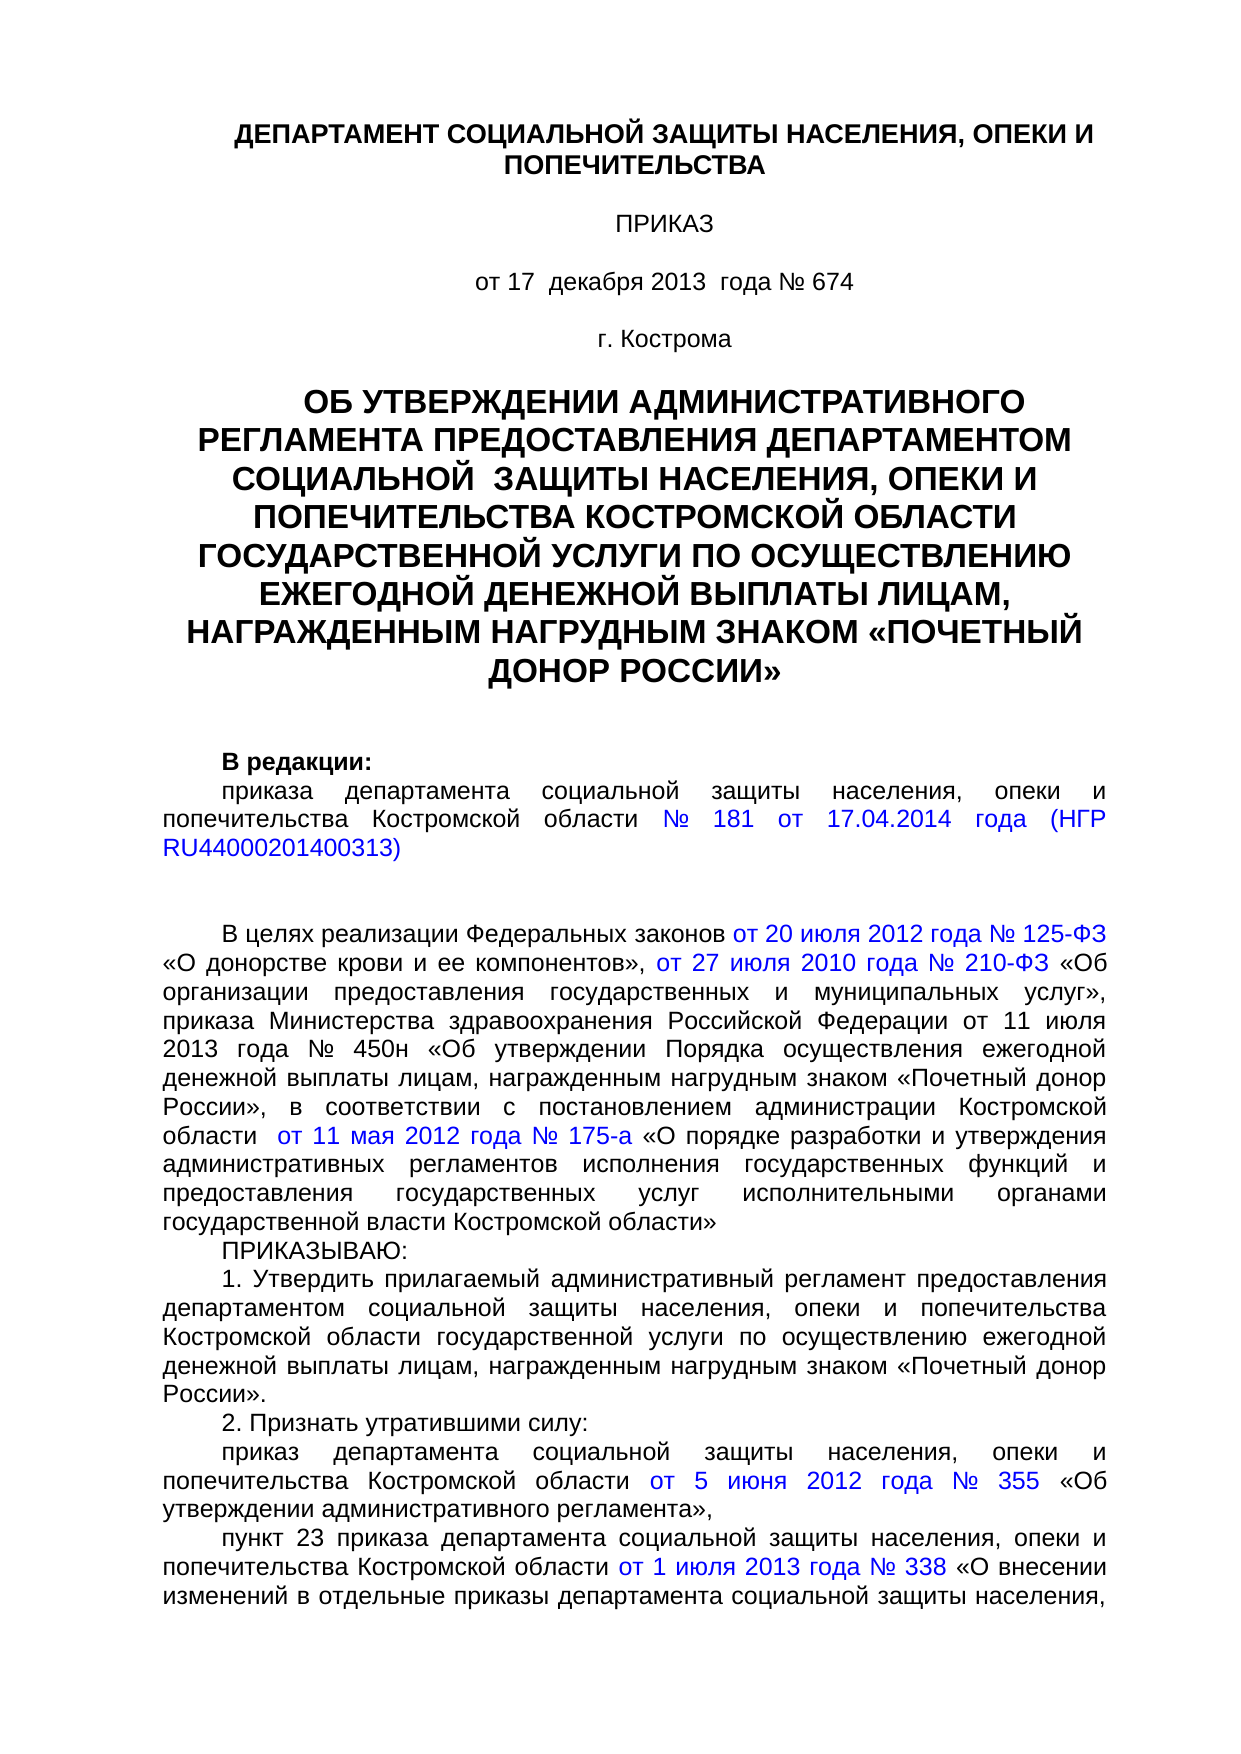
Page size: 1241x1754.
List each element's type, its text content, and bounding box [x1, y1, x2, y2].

text 2. Признать утратившими силу: [162, 1408, 1107, 1437]
title ДЕПАРТАМЕНТ СОЦИАЛЬНОЙ ЗАЩИТЫ НАСЕЛЕНИЯ, ОПЕКИ И ПОПЕЧИТЕЛЬСТВА [162, 118, 1107, 181]
title ПРИКАЗ [162, 209, 1107, 238]
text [162, 1523, 1107, 1609]
text ПРИКАЗЫВАЮ: [162, 1236, 1107, 1264]
text В редакции: [162, 747, 1107, 776]
text ОБ УТВЕРЖДЕНИИ АДМИНИСТРАТИВНОГО РЕГЛАМЕНТА ПРЕДОСТАВЛЕНИЯ ДЕПАРТАМЕНТОМ СОЦИАЛЬНОЙ ЗАЩИТЫ НАСЕЛЕНИЯ, ОПЕКИ И ПОПЕЧИТЕЛЬСТВА КОСТРОМСКОЙ ОБЛАСТИ ГОСУДАРСТВЕННОЙ УСЛУГИ ПО ОСУЩЕСТВЛЕНИЮ ЕЖЕГОДНОЙ ДЕНЕЖНОЙ ВЫПЛАТЫ ЛИЦАМ, НАГРАЖДЕННЫМ НАГРУДНЫМ ЗНАКОМ «ПОЧЕТНЫЙ ДОНОР РОССИИ» [162, 382, 1107, 689]
text г. Кострома [162, 324, 1107, 353]
text 1. Утвердить прилагаемый административный регламент предоставления департаментом социальной защиты населения, опеки и попечительства Костромской области государственной услуги по осуществлению ежегодной денежной выплаты лицам, награжденным нагрудным знаком «Почетный донор России». [162, 1264, 1107, 1408]
text от 17 декабря 2013 года № 674 [162, 267, 1107, 296]
text В целях реализации Федеральных законов от 20 июля 2012 года № 125-ФЗ «О донорстве крови и ее компонентов», от 27 июля 2010 года № 210-ФЗ «Об организации предоставления государственных и муниципальных услуг», приказа Министерства здравоохранения Российской Федерации от 11 июля 2013 года № 450н «Об утверждении Порядка осуществления ежегодной денежной выплаты лицам, награжденным нагрудным знаком «Почетный донор России», в соответствии с постановлением администрации Костромской области от 11 мая 2012 года № 175-а «О порядке разработки и утверждения административных регламентов исполнения государственных функций и предоставления государственных услуг исполнительными органами государственной власти Костромской области» [162, 919, 1107, 1236]
text приказ департамента социальной защиты населения, опеки и попечительства Костромской области от 5 июня 2012 года № 355 «Об утверждении административного регламента», [162, 1437, 1107, 1523]
text приказа департамента социальной защиты населения, опеки и попечительства Костромской области № 181 от 17.04.2014 года (НГР RU44000201400313) [162, 776, 1107, 862]
